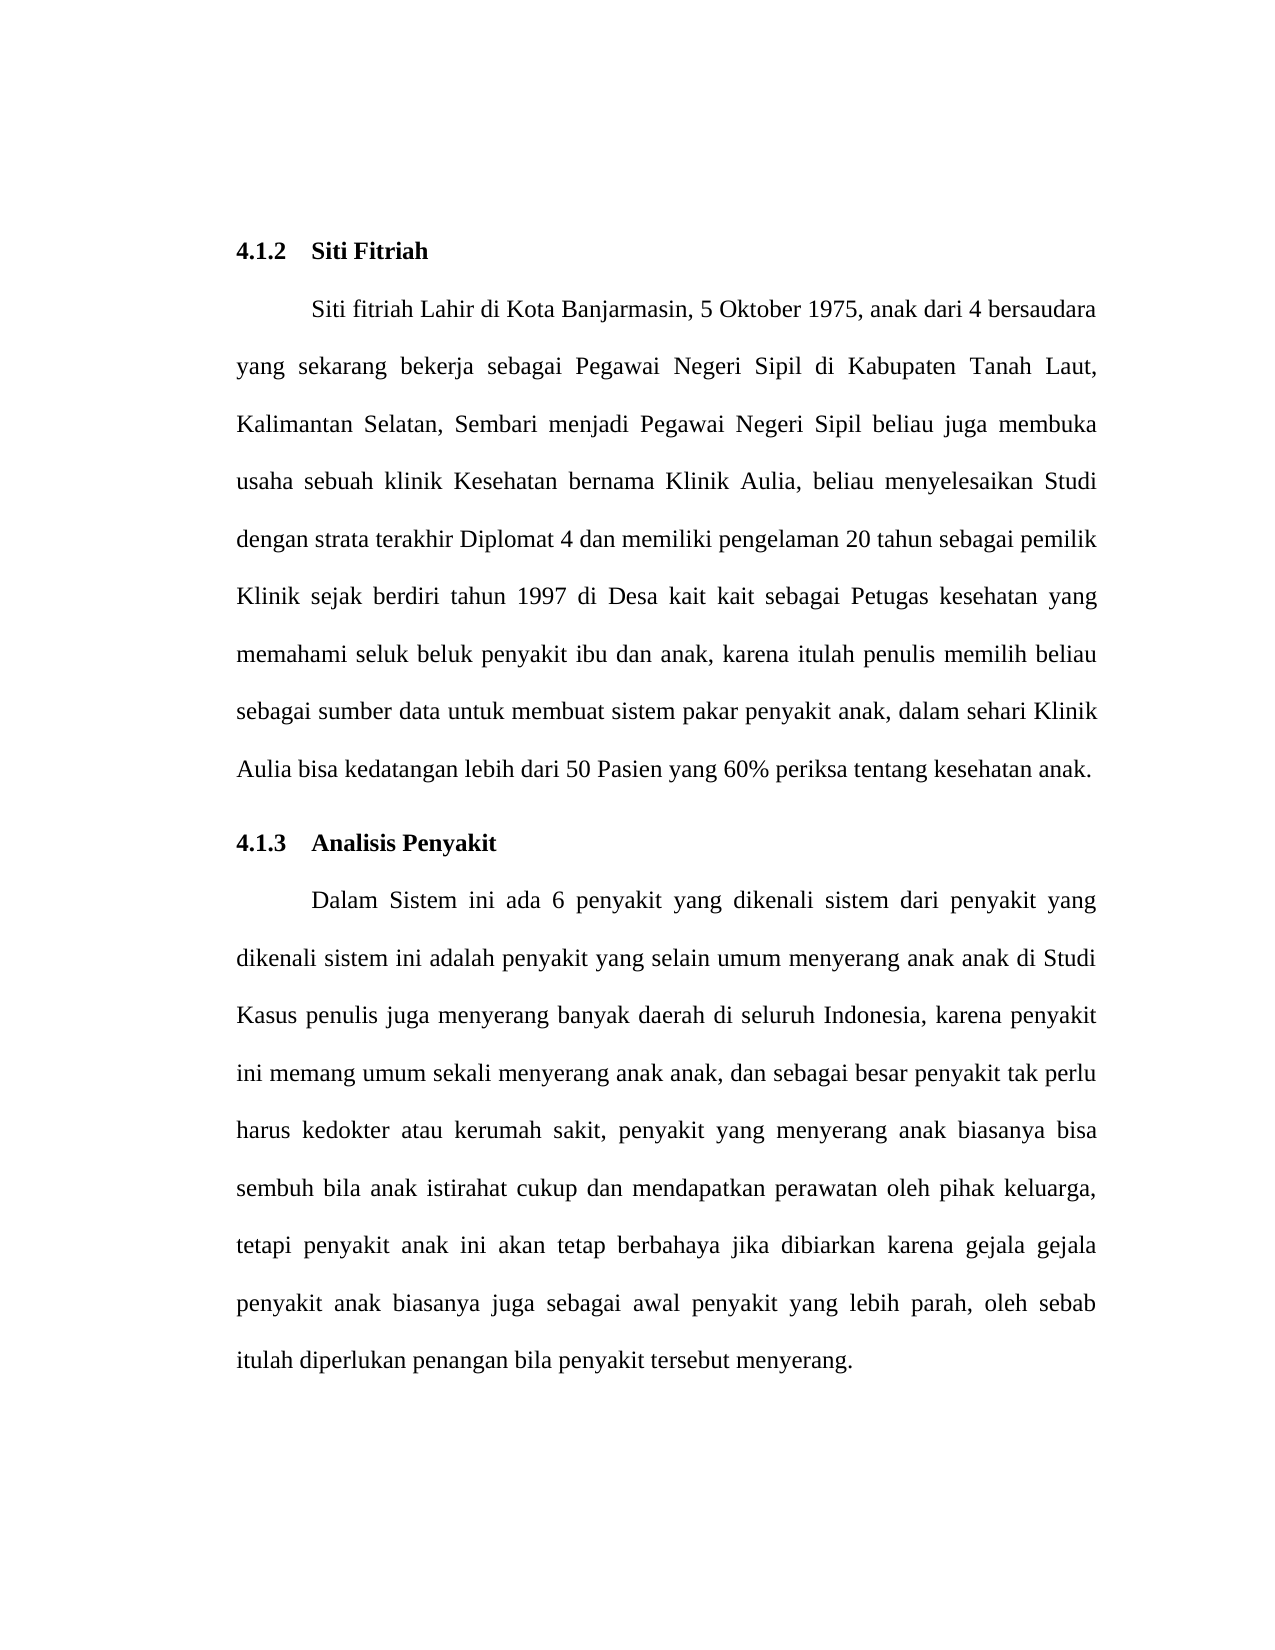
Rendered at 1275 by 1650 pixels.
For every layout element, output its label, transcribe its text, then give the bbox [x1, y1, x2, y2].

text Dalam Sistem ini ada 6 penyakit yang dikenali sistem dari penyakit yang dikenali sistem ini adalah penyakit yang selain umum menyerang anak anak di Studi Kasus penulis juga menyerang banyak daerah di seluruh Indonesia, karena penyakit ini memang umum sekali menyerang anak anak, dan sebagai besar penyakit tak perlu harus kedokter atau kerumah sakit, penyakit yang menyerang anak biasanya bisa sembuh bila anak istirahat cukup dan mendapatkan perawatan oleh pihak keluarga, tetapi penyakit anak ini akan tetap berbahaya jika dibiarkan karena gejala gejala penyakit anak biasanya juga sebagai awal penyakit yang lebih parah, oleh sebab itulah diperlukan penangan bila penyakit tersebut menyerang. [236, 885, 1098, 1374]
text Siti fitriah Lahir di Kota Banjarmasin, 5 Oktober 1975, anak dari 4 bersaudara yang sekarang bekerja sebagai Pegawai Negeri Sipil di Kabupaten Tanah Laut, Kalimantan Selatan, Sembari menjadi Pegawai Negeri Sipil beliau juga membuka usaha sebuah klinik Kesehatan bernama Klinik Aulia, beliau menyelesaikan Studi dengan strata terakhir Diplomat 4 dan memiliki pengelaman 20 tahun sebagai pemilik Klinik sejak berdiri tahun 1997 di Desa kait kait sebagai Petugas kesehatan yang memahami seluk beluk penyakit ibu dan anak, karena itulah penulis memilih beliau sebagai sumber data untuk membuat sistem pakar penyakit anak, dalam sehari Klinik Aulia bisa kedatangan lebih dari 50 Pasien yang 60% periksa tentang kesehatan anak. [236, 294, 1098, 782]
subtitle 4.1.2 Siti Fitriah [236, 236, 1098, 265]
subtitle 4.1.3 Analisis Penyakit [236, 828, 1098, 857]
